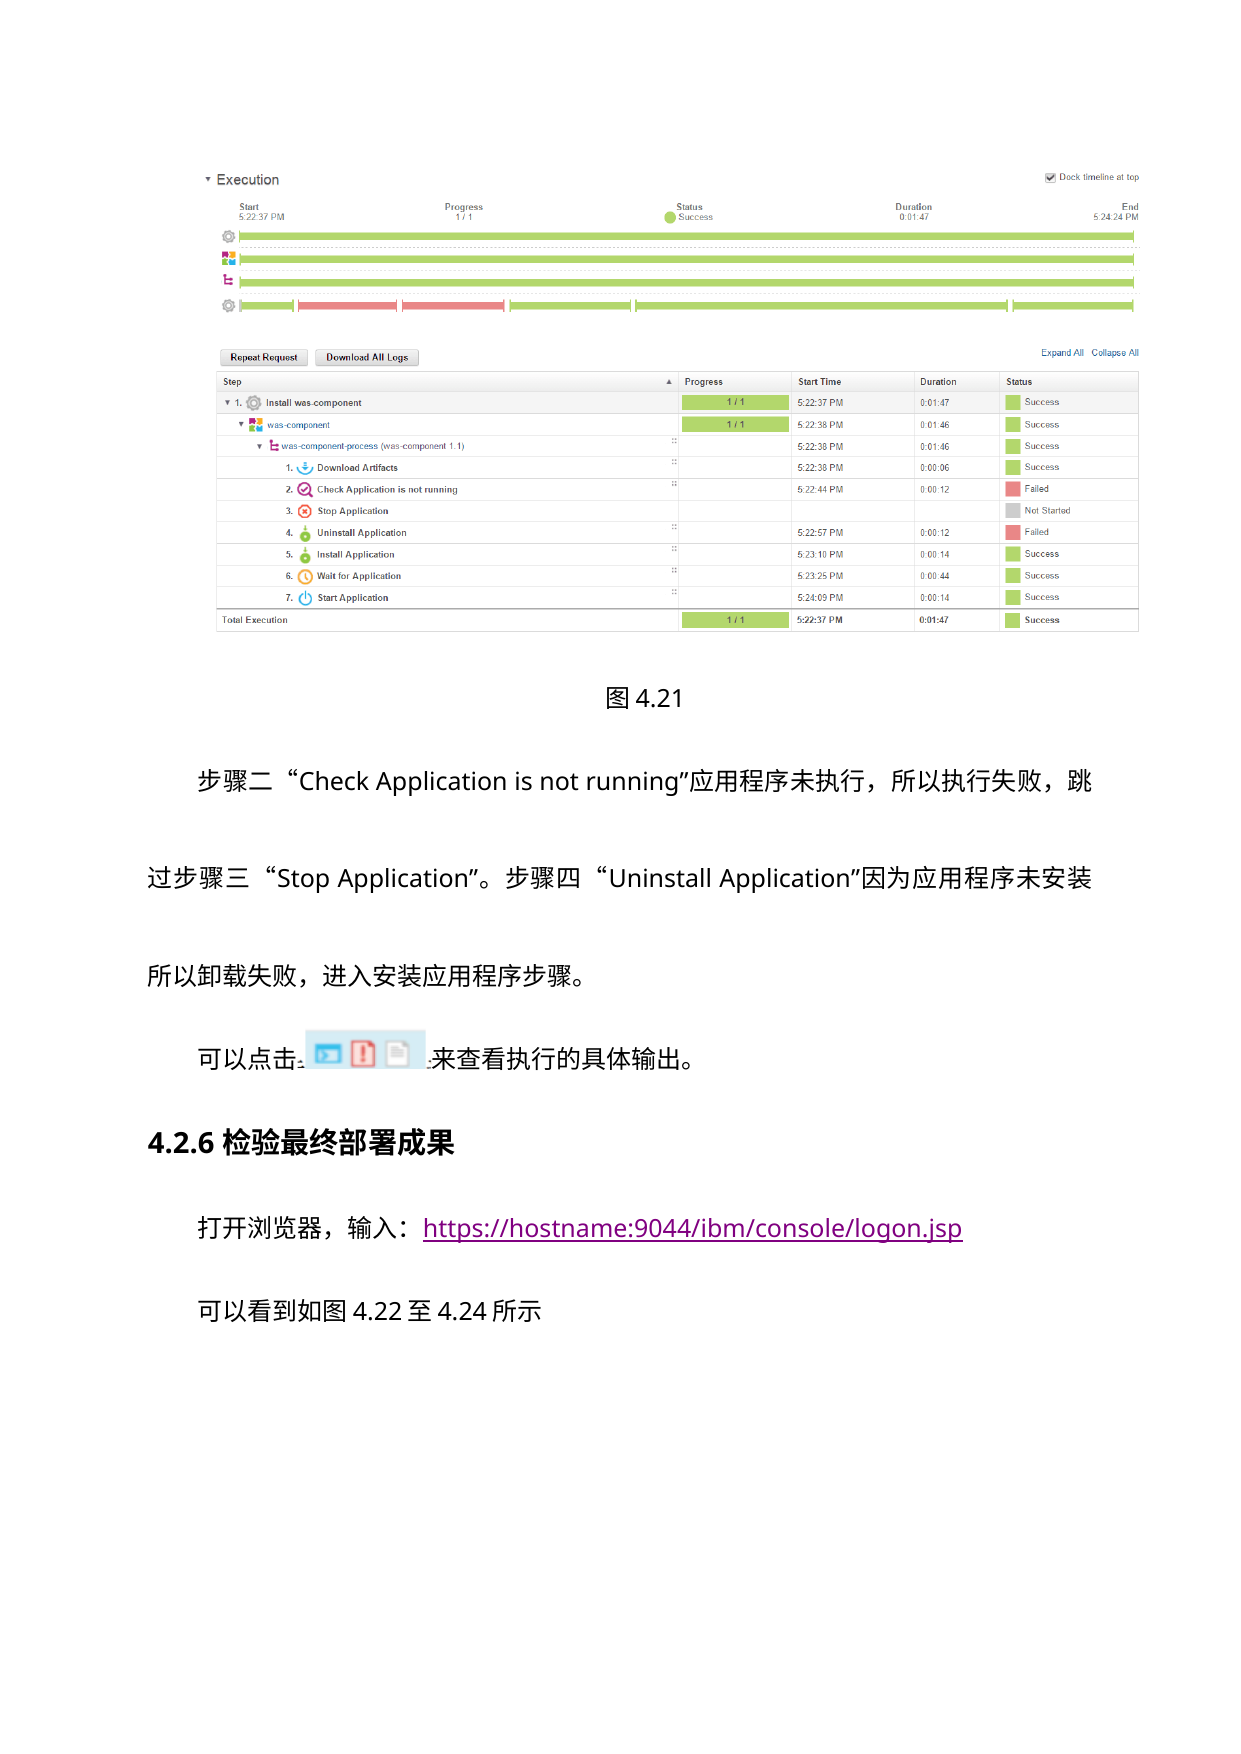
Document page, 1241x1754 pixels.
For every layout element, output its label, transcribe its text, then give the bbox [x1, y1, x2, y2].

text 4.2.6 检验最终部署成果 [148, 1108, 1092, 1173]
picture [297, 1025, 432, 1069]
text 可以点击来查看执行的具体输出。 [148, 1025, 1092, 1090]
text 打开浏览器，输入：https://hostname:9044/ibm/console/logon.jsp [148, 1194, 1092, 1259]
text 可以看到如图4.22至4.24所示 [148, 1277, 1092, 1342]
text 步骤二“Check Application is not running”应用程序未执行，所以执行失败，跳过步骤三“Stop Application”。步骤四“Uninstall Application”因为应用程序未安装所以卸载失败，进入安装应用程序步骤。 [148, 747, 1092, 1007]
picture [197, 162, 1144, 635]
text 图4.21 [148, 664, 1092, 729]
